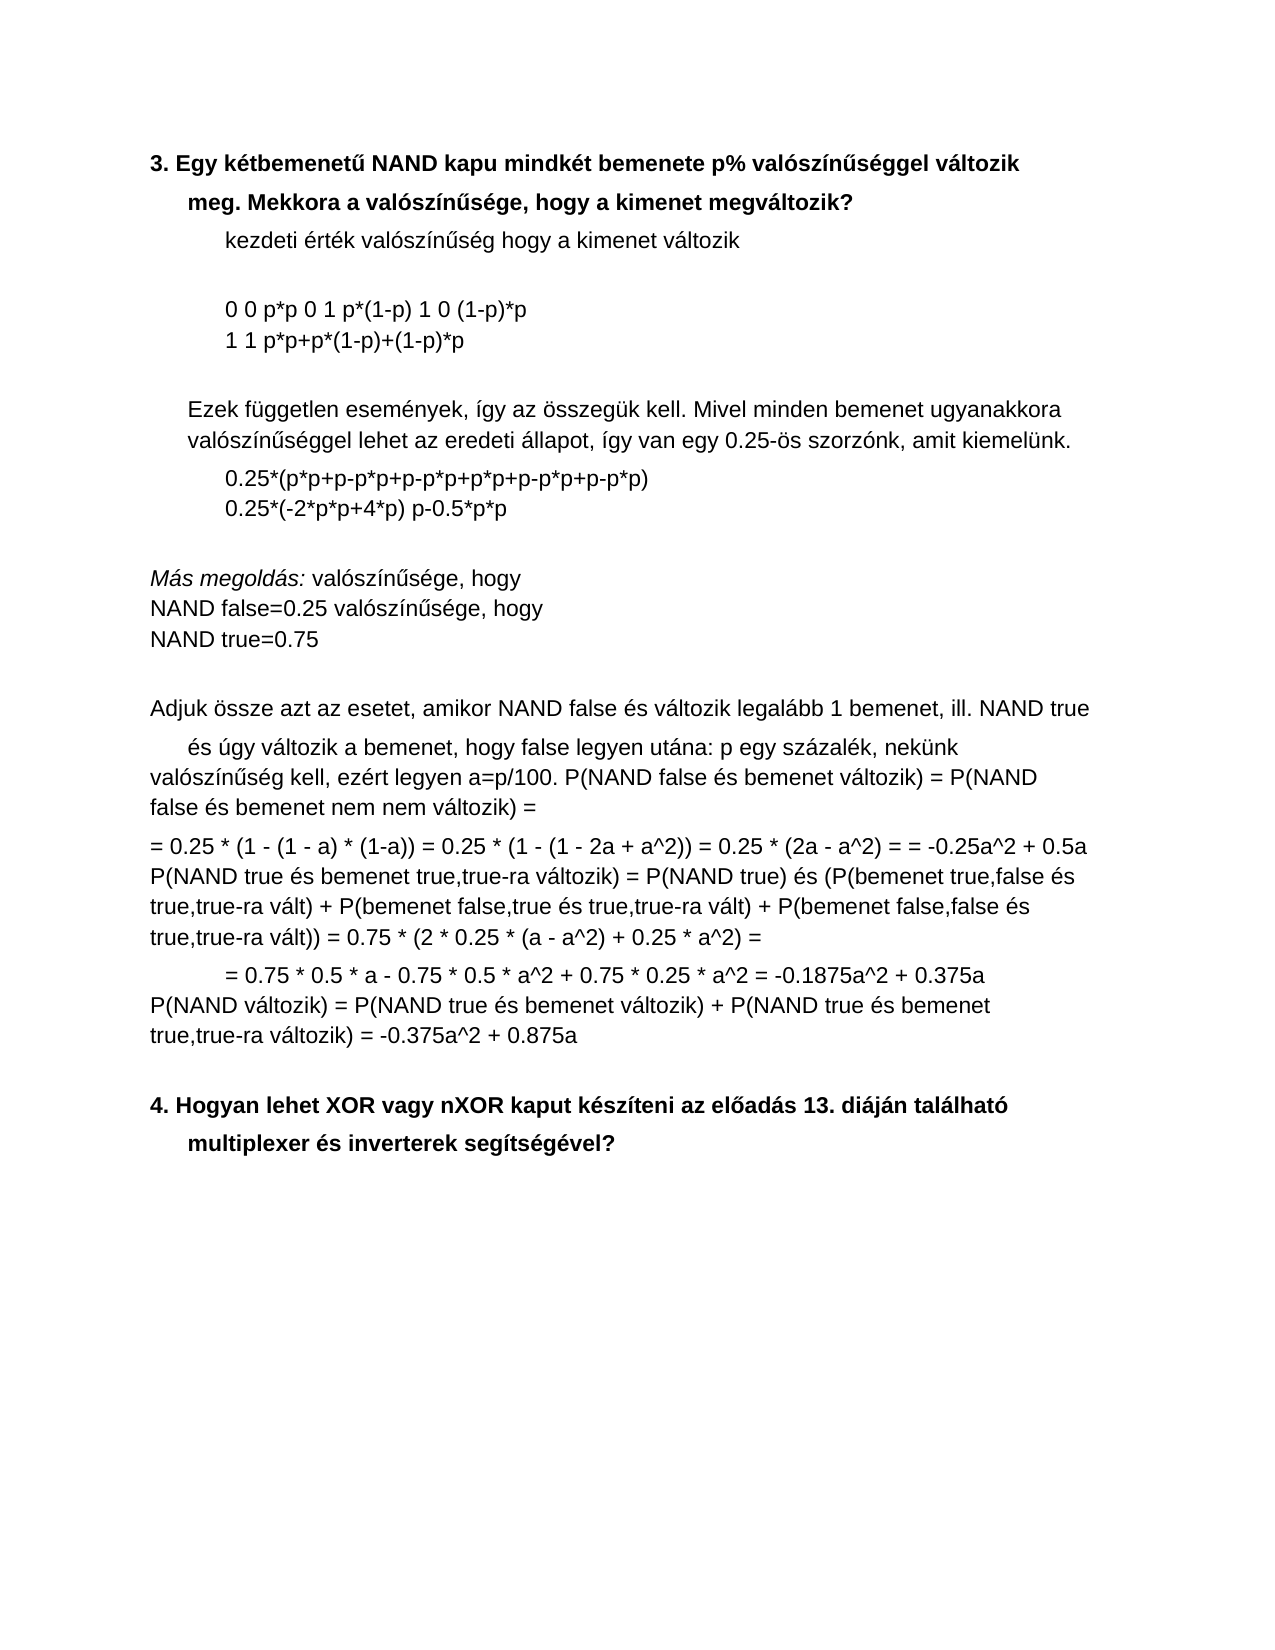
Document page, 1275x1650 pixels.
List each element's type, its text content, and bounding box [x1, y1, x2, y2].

text 4. Hogyan lehet XOR vagy nXOR kaput készíteni az előadás 13. diáján található [150, 1092, 1055, 1119]
text Adjuk össze azt az esetet, amikor NAND false és változik legalább 1 bemenet, ill. NAND true [150, 695, 1124, 722]
text 1 1 p*p+p*(1-p)+(1-p)*p [225, 327, 686, 353]
text multiplexer és inverterek segítségével? [187, 1130, 649, 1157]
text Ezek független események, így az összegük kell. Mivel minden bemenet ugyanakkora valószínűséggel lehet az eredeti állapot, így van egy 0.25-ös szorzónk, amit kiemelünk. [187, 396, 1078, 453]
text 3. Egy kétbemenetű NAND kapu mindkét bemenete p% valószínűséggel változik [150, 150, 1067, 176]
text = 0.75 * 0.5 * a - 0.75 * 0.5 * a^2 + 0.75 * 0.25 * a^2 = -0.1875a^2 + 0.375a P(NAND változik) = P(NAND true és bemenet változik) + P(NAND true és bemenet true,true-ra változik) = -0.375a^2 + 0.875a [150, 962, 1024, 1048]
text 0 0 p*p 0 1 p*(1-p) 1 0 (1-p)*p [225, 296, 554, 323]
text = 0.25 * (1 - (1 - a) * (1-a)) = 0.25 * (1 - (1 - 2a + a^2)) = 0.25 * (2a - a^2) = = -0.25a^2 + 0.5a P(NAND true és bemenet true,true-ra változik) = P(NAND true) és (P(bemenet true,false és true,true-ra vált) + P(bemenet false,true és true,true-ra vált) + P(bemenet false,false és true,true-ra vált)) = 0.75 * (2 * 0.25 * (a - a^2) + 0.25 * a^2) = [150, 833, 1109, 950]
text és úgy változik a bemenet, hogy false legyen utána: p egy százalék, nekünk valószínűség kell, ezért legyen a=p/100. P(NAND false és bemenet változik) = P(NAND false és bemenet nem nem változik) = [150, 734, 1050, 821]
text Más megoldás: valószínűsége, hogy NAND false=0.25 valószínűsége, hogy NAND true=0.75 [150, 565, 577, 652]
text kezdeti érték valószínűség hogy a kimenet változik [225, 227, 806, 253]
text 0.25*(p*p+p-p*p+p-p*p+p*p+p-p*p+p-p*p) 0.25*(-2*p*p+4*p) p-0.5*p*p [225, 465, 682, 522]
text meg. Mekkora a valószínűsége, hogy a kimenet megváltozik? [187, 189, 888, 215]
